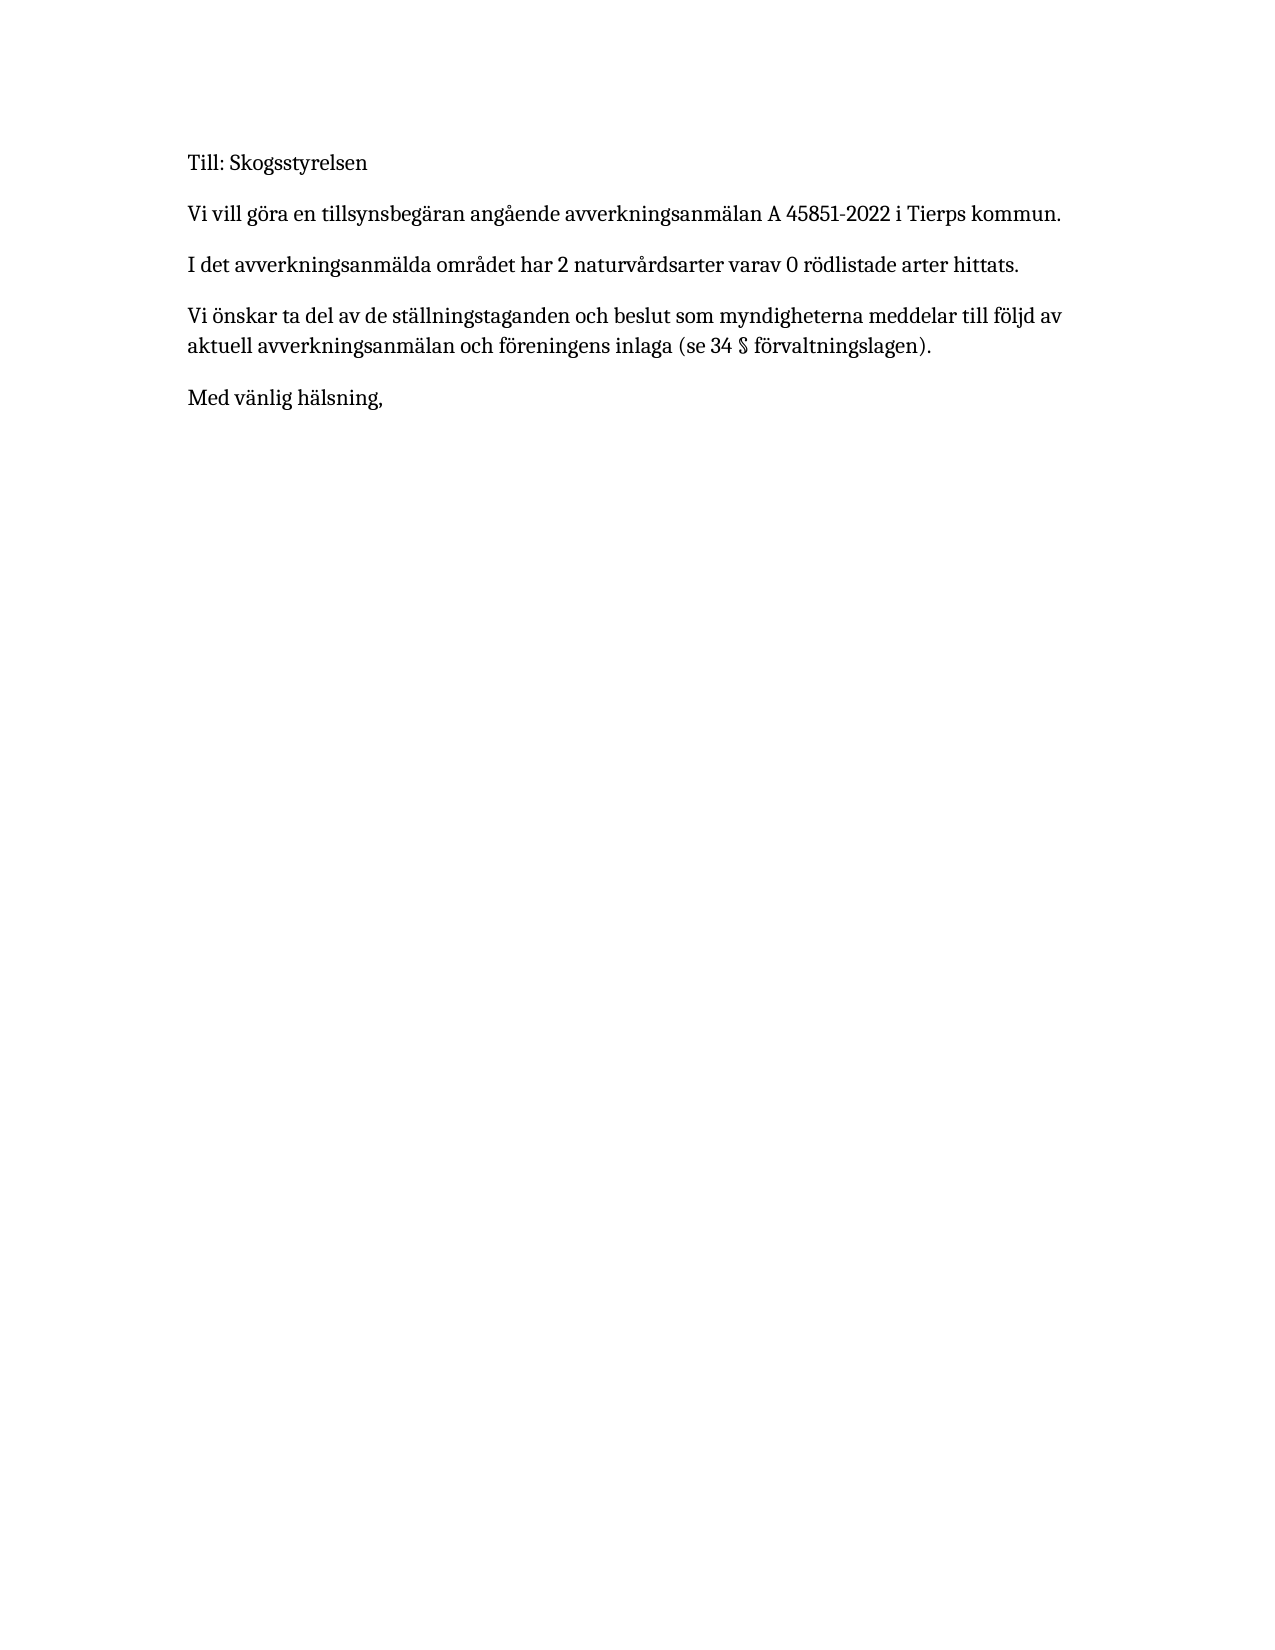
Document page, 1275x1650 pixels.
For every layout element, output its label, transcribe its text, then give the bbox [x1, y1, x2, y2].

text Med vänlig hälsning, [187, 384, 1087, 441]
text Vi vill göra en tillsynsbegäran angående avverkningsanmälan A 45851-2022 i Tierps kommun. [187, 201, 1087, 227]
text Till: Skogsstyrelsen [187, 150, 1087, 176]
text Vi önskar ta del av de ställningstaganden och beslut som myndigheterna meddelar till följd av aktuell avverkningsanmälan och föreningens inlaga (se 34 § förvaltningslagen). [187, 303, 1087, 360]
text I det avverkningsanmälda området har 2 naturvårdsarter varav 0 rödlistade arter hittats. [187, 252, 1087, 278]
